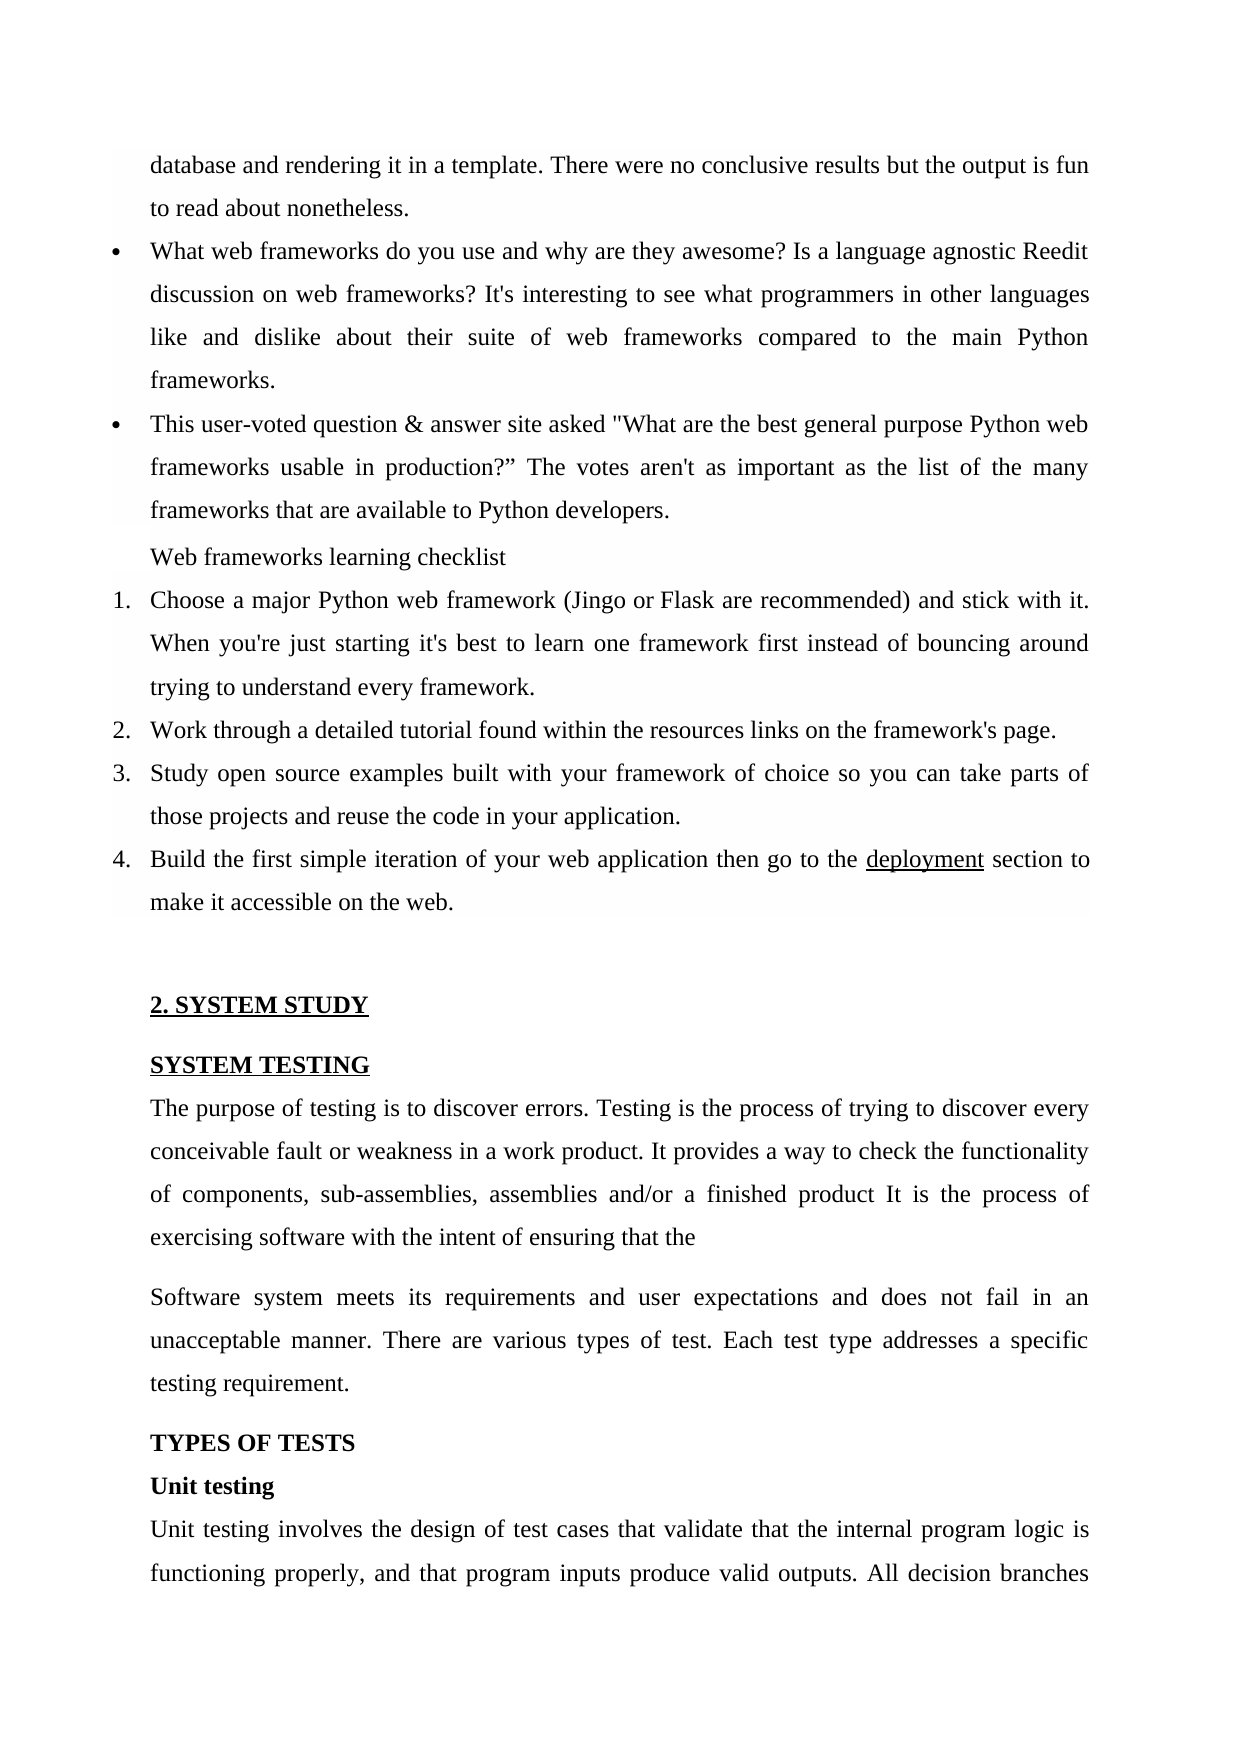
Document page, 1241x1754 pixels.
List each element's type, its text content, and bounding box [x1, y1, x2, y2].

list Study open source examples built with your framework of choice so you can take parts of those projects and reuse the code in your application. [112, 758, 1090, 830]
list Work through a detailed tutorial found within the resources links on the framework's page. [112, 715, 1090, 743]
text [150, 1514, 1090, 1586]
subtitle TYPES OF TESTS [150, 1428, 1090, 1457]
list Choose a major Python web framework (Jingo or Flask are recommended) and stick with it. When you're just starting it's best to learn one framework first instead of bouncing around trying to understand every framework. [112, 585, 1090, 700]
list What web frameworks do you use and why are they awesome? Is a language agnostic Reedit discussion on web frameworks? It's interesting to see what programmers in other languages like and dislike about their suite of web frameworks compared to the main Python frameworks. [112, 236, 1090, 394]
subtitle Web frameworks learning checklist [150, 542, 1090, 571]
list Build the first simple iteration of your web application then go to the deployment section to make it accessible on the web. [112, 844, 1090, 916]
subtitle Unit testing [150, 1471, 1090, 1500]
list This user-voted question & answer site asked "What are the best general purpose Python web frameworks usable in production?” The votes aren't as important as the list of the many frameworks that are available to Python developers. [112, 409, 1090, 524]
text The purpose of testing is to discover errors. Testing is the process of trying to discover every conceivable fault or weakness in a work product. It provides a way to check the functionality of components, sub-assemblies, assemblies and/or a finished product It is the process of exercising software with the intent of ensuring that the [150, 1093, 1090, 1251]
text Software system meets its requirements and user expectations and does not fail in an unacceptable manner. There are various types of test. Each test type addresses a specific testing requirement. [150, 1282, 1090, 1397]
text 2. SYSTEM STUDY [150, 990, 1090, 1019]
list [112, 150, 1090, 222]
subtitle SYSTEM TESTING [150, 1050, 1090, 1079]
